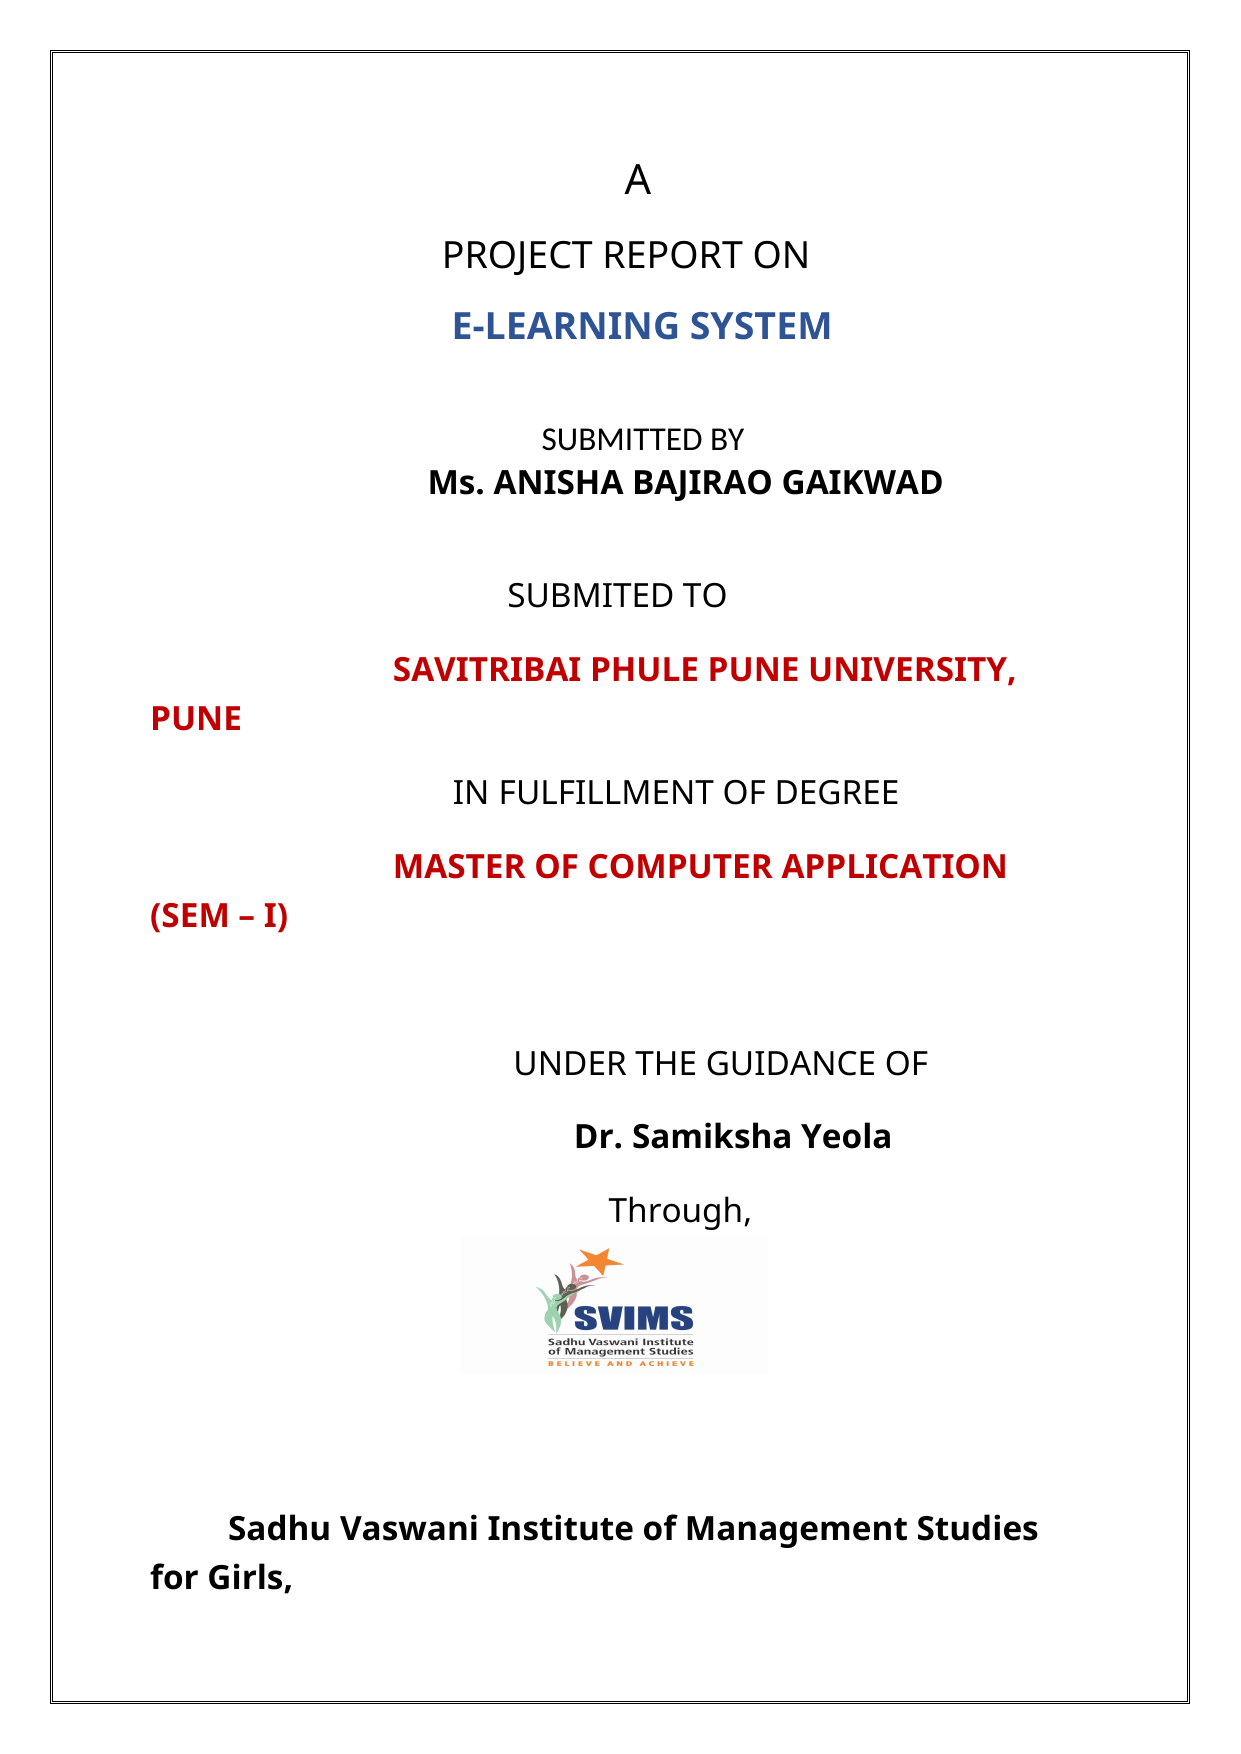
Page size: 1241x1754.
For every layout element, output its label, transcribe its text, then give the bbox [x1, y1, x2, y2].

text Sadhu Vaswani Institute of Management Studies for Girls, [150, 1505, 1090, 1599]
subtitle SAVITRIBAI PHULE PUNE UNIVERSITY, PUNE [150, 646, 1090, 740]
subtitle IN FULFILLMENT OF DEGREE [150, 768, 1090, 814]
subtitle Dr. Samiksha Yeola [150, 1113, 1090, 1159]
text E-LEARNING SYSTEM [150, 300, 1090, 351]
subtitle Through, [150, 1187, 1090, 1233]
subtitle MASTER OF COMPUTER APPLICATION (SEM – I) [150, 842, 1090, 937]
text SUBMITTED BY [150, 418, 1090, 459]
text Ms. ANISHA BAJIRAO GAIKWAD [150, 459, 1090, 504]
picture [460, 1236, 769, 1374]
subtitle UNDER THE GUIDANCE OF [150, 1039, 1090, 1085]
text SUBMITED TO [150, 572, 1090, 617]
text A [150, 150, 1090, 207]
text PROJECT REPORT ON [150, 228, 1090, 279]
